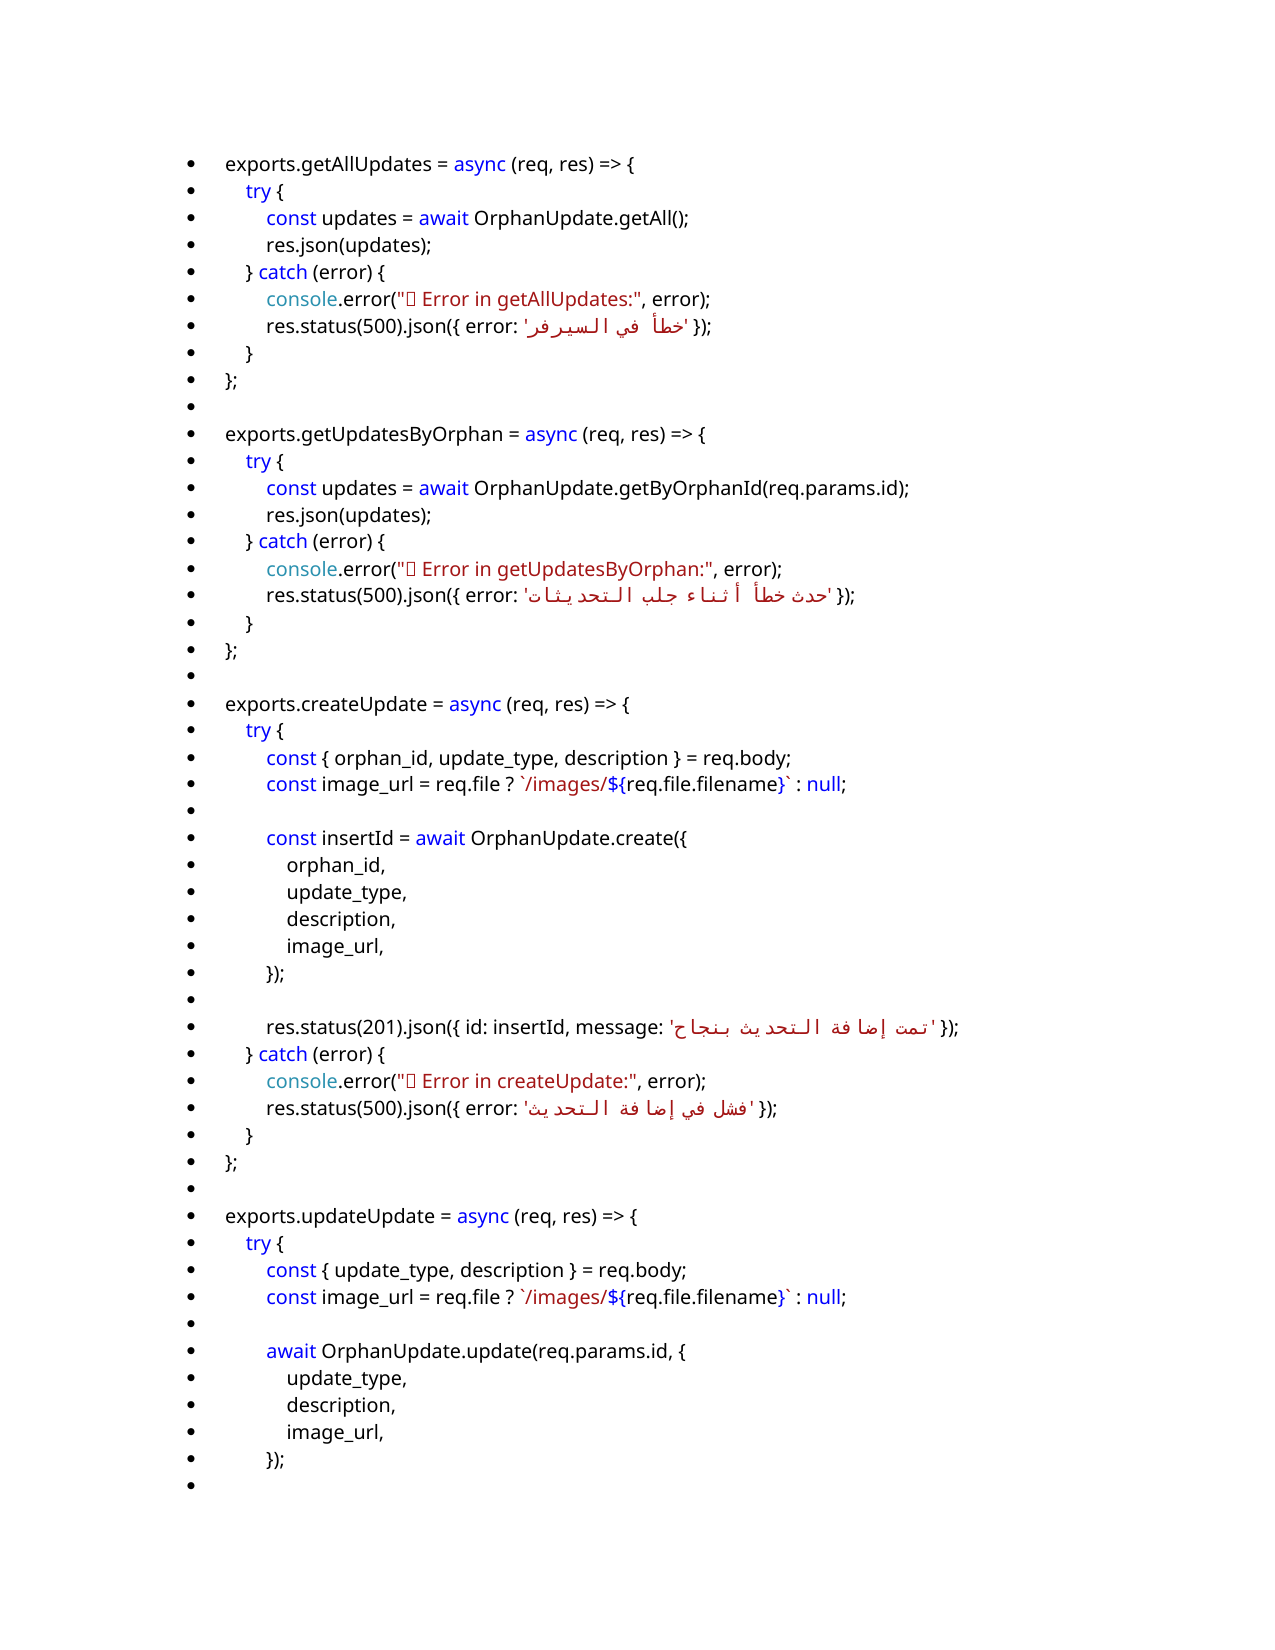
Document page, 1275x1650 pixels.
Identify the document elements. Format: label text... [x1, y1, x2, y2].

list } catch (error) { [187, 258, 1125, 285]
list }); [187, 959, 1125, 987]
list }; [187, 636, 1125, 663]
list exports.getUpdatesByOrphan = async (req, res) => { [187, 420, 1125, 447]
list console.error("❌ Error in getUpdatesByOrphan:", error); [187, 555, 1125, 582]
list try { [187, 717, 1125, 744]
list res.status(500).json({ error: 'فشل في إضافة التحديث' }); [187, 1094, 1125, 1122]
list await OrphanUpdate.update(req.params.id, { [187, 1337, 1125, 1364]
list image_url, [187, 933, 1125, 959]
list const image_url = req.file ? `/images/${req.file.filename}` : null; [187, 1283, 1125, 1311]
list res.status(500).json({ error: 'حدث خطأ أثناء جلب التحديثات' }); [187, 582, 1125, 609]
list const image_url = req.file ? `/images/${req.file.filename}` : null; [187, 771, 1125, 798]
list res.json(updates); [187, 501, 1125, 528]
list image_url, [187, 1418, 1125, 1445]
list res.status(500).json({ error: 'خطأ في السيرفر' }); [187, 312, 1125, 339]
list const { orphan_id, update_type, description } = req.body; [187, 744, 1125, 771]
list description, [187, 906, 1125, 933]
list const { update_type, description } = req.body; [187, 1257, 1125, 1283]
list res.json(updates); [187, 231, 1125, 258]
list res.status(201).json({ id: insertId, message: 'تمت إضافة التحديث بنجاح' }); [187, 1013, 1125, 1041]
list exports.updateUpdate = async (req, res) => { [187, 1203, 1125, 1229]
list update_type, [187, 1364, 1125, 1391]
list } [187, 609, 1125, 636]
list }; [187, 366, 1125, 393]
list } catch (error) { [187, 1041, 1125, 1068]
list orphan_id, [187, 852, 1125, 879]
list console.error("❌ Error in createUpdate:", error); [187, 1068, 1125, 1094]
list const updates = await OrphanUpdate.getAll(); [187, 204, 1125, 231]
list } [187, 1122, 1125, 1149]
list description, [187, 1391, 1125, 1418]
list try { [187, 447, 1125, 474]
list } [187, 339, 1125, 366]
list exports.createUpdate = async (req, res) => { [187, 690, 1125, 717]
list }; [187, 1149, 1125, 1176]
list } catch (error) { [187, 528, 1125, 555]
list console.error("❌ Error in getAllUpdates:", error); [187, 285, 1125, 312]
list update_type, [187, 879, 1125, 906]
list exports.getAllUpdates = async (req, res) => { [187, 150, 1125, 177]
list try { [187, 1229, 1125, 1257]
list const updates = await OrphanUpdate.getByOrphanId(req.params.id); [187, 474, 1125, 501]
list try { [187, 177, 1125, 204]
list }); [187, 1445, 1125, 1472]
list const insertId = await OrphanUpdate.create({ [187, 825, 1125, 852]
